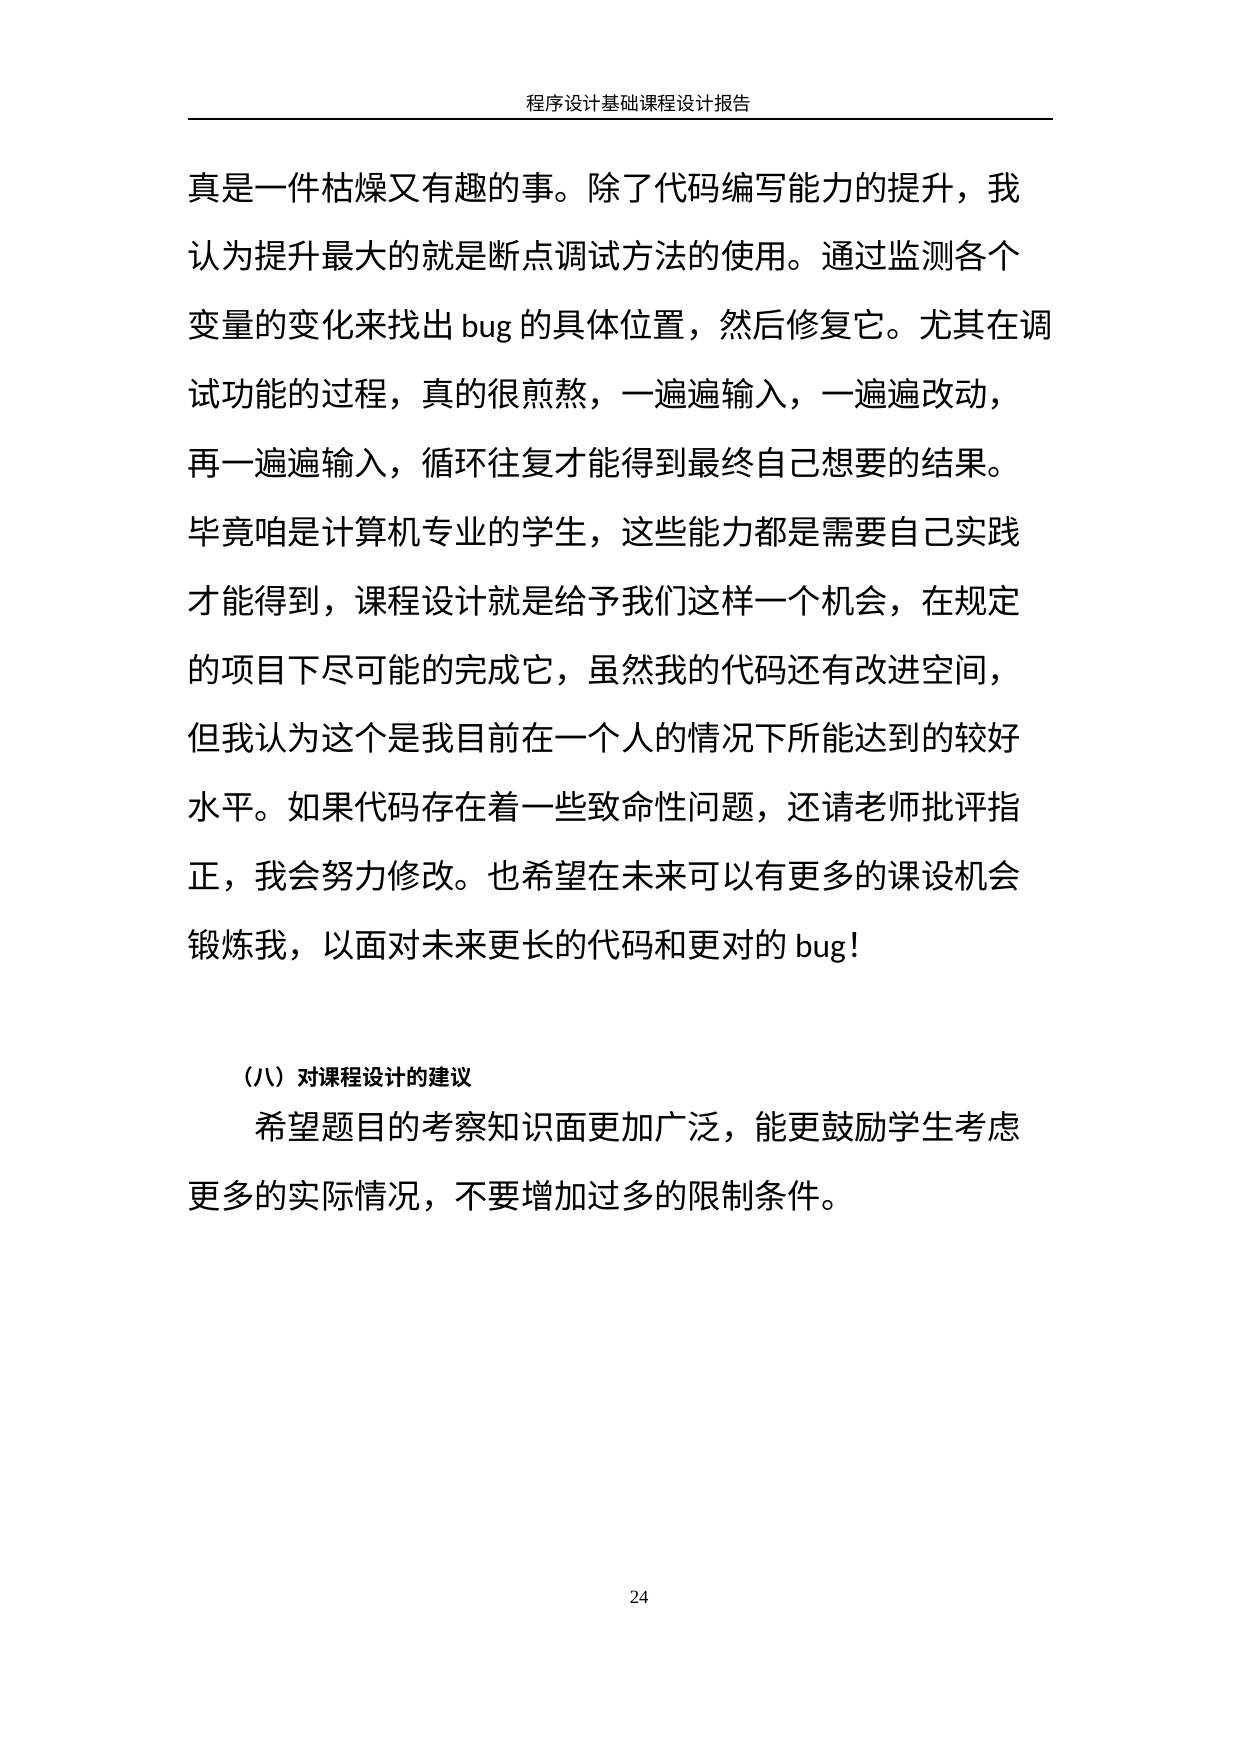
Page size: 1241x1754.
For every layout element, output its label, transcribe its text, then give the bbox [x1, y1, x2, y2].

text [187, 153, 1053, 975]
list 对课程设计的建议 [187, 1060, 976, 1092]
text 希望题目的考察知识面更加广泛，能更鼓励学生考虑更多的实际情况，不要增加过多的限制条件。 [187, 1092, 1053, 1226]
